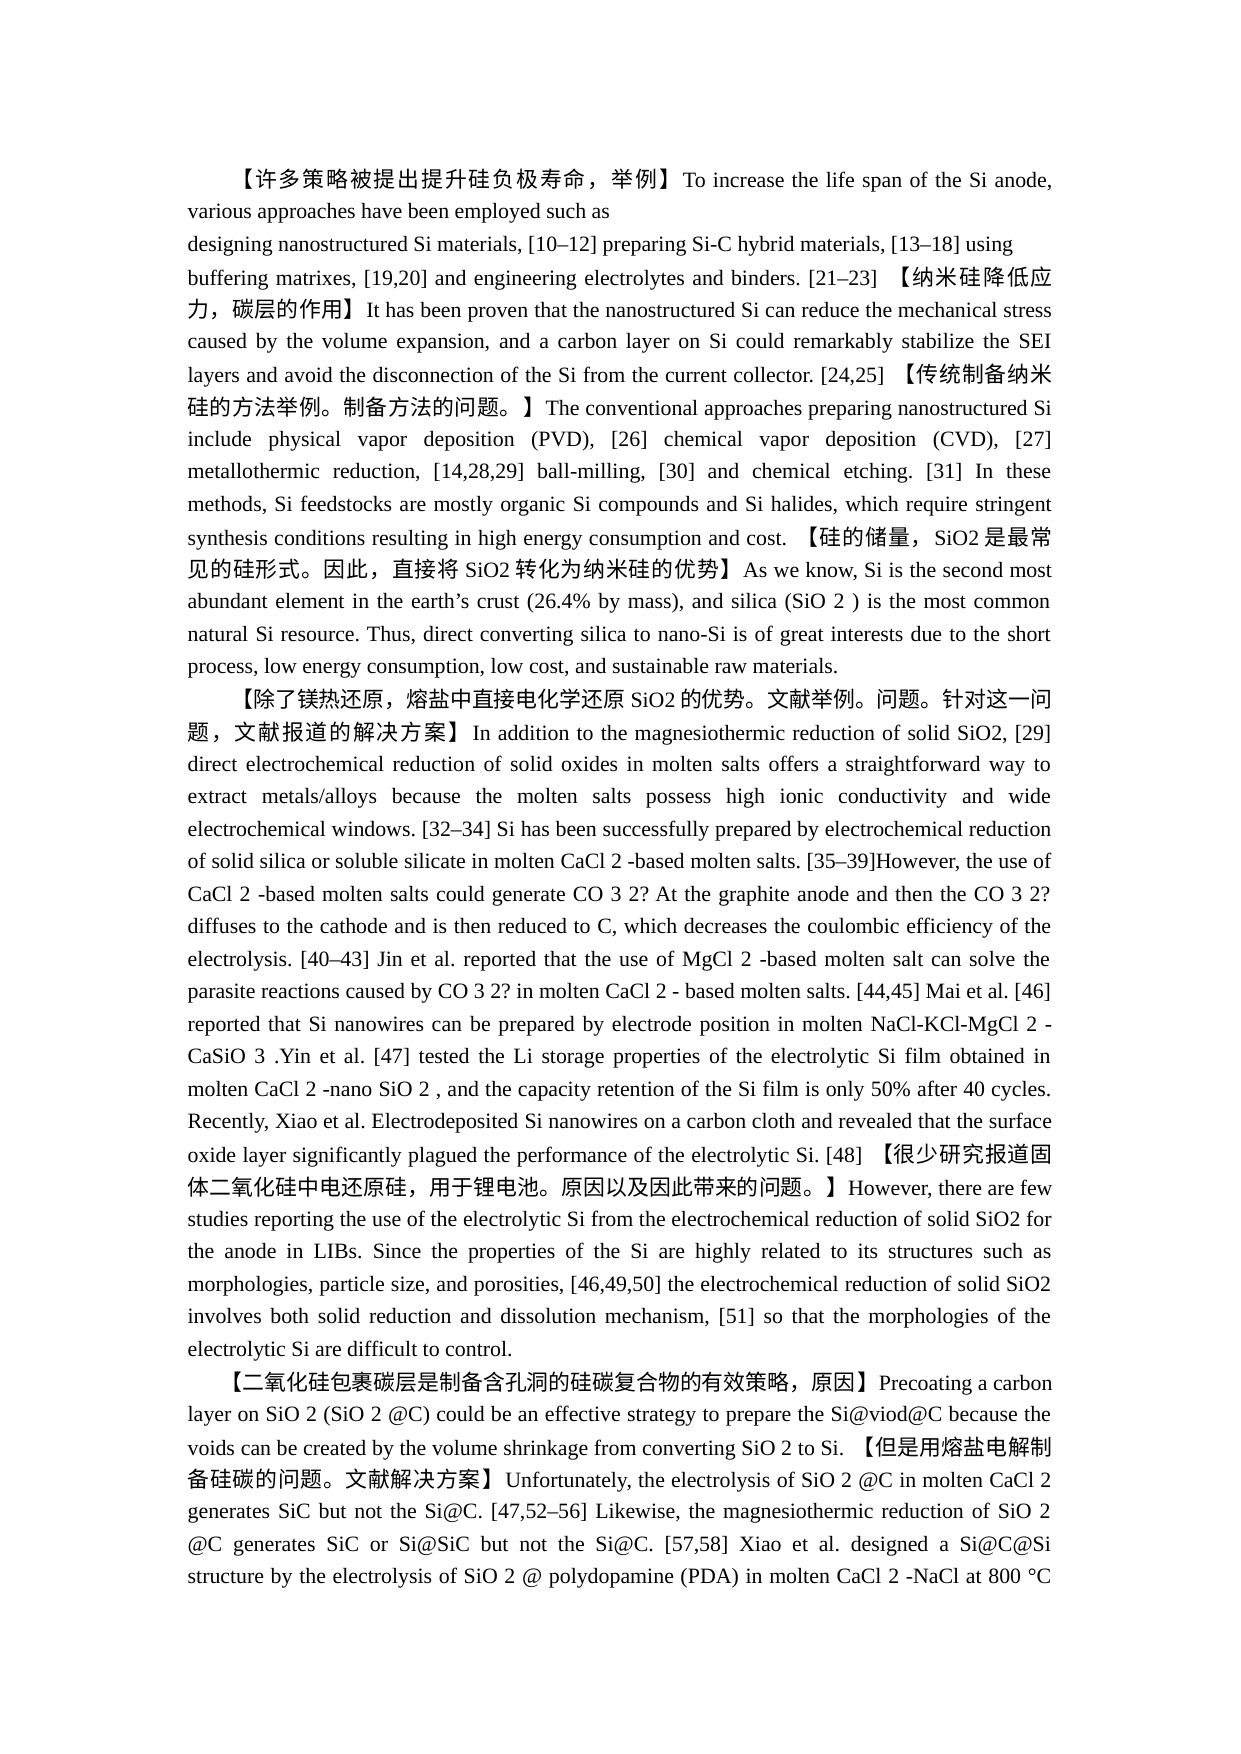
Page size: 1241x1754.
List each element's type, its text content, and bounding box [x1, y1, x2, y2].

text 【除了镁热还原，熔盐中直接电化学还原SiO2的优势。文献举例。问题。针对这一问题，文献报道的解决方案】In addition to the magnesiothermic reduction of solid SiO2, [29] direct electrochemical reduction of solid oxides in molten salts offers a straightforward way to extract metals/alloys because the molten salts possess high ionic conductivity and wide electrochemical windows. [32–34] Si has been successfully prepared by electrochemical reduction of solid silica or soluble silicate in molten CaCl 2 -based molten salts. [35–39]However, the use of CaCl 2 -based molten salts could generate CO 3 2? At the graphite anode and then the CO 3 2? diffuses to the cathode and is then reduced to C, which decreases the coulombic efficiency of the electrolysis. [40–43] Jin et al. reported that the use of MgCl 2 -based molten salt can solve the parasite reactions caused by CO 3 2? in molten CaCl 2 - based molten salts. [44,45] Mai et al. [46] reported that Si nanowires can be prepared by electrode position in molten NaCl-KCl-MgCl 2 -CaSiO 3 .Yin et al. [47] tested the Li storage properties of the electrolytic Si film obtained in molten CaCl 2 -nano SiO 2 , and the capacity retention of the Si film is only 50% after 40 cycles. Recently, Xiao et al. Electrodeposited Si nanowires on a carbon cloth and revealed that the surface oxide layer significantly plagued the performance of the electrolytic Si. [48] 【很少研究报道固体二氧化硅中电还原硅，用于锂电池。原因以及因此带来的问题。】However, there are few studies reporting the use of the electrolytic Si from the electrochemical reduction of solid SiO2 for the anode in LIBs. Since the properties of the Si are highly related to its structures such as morphologies, particle size, and porosities, [46,49,50] the electrochemical reduction of solid SiO2 involves both solid reduction and dissolution mechanism, [51] so that the morphologies of the electrolytic Si are difficult to control. [187, 682, 1053, 1364]
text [187, 1364, 1053, 1592]
text buffering matrixes, [19,20] and engineering electrolytes and binders. [21–23] 【纳米硅降低应力，碳层的作用】It has been proven that the nanostructured Si can reduce the mechanical stress caused by the volume expansion, and a carbon layer on Si could remarkably stabilize the SEI layers and avoid the disconnection of the Si from the current collector. [24,25] 【传统制备纳米硅的方法举例。制备方法的问题。】The conventional approaches preparing nanostructured Si include physical vapor deposition (PVD), [26] chemical vapor deposition (CVD), [27] metallothermic reduction, [14,28,29] ball-milling, [30] and chemical etching. [31] In these methods, Si feedstocks are mostly organic Si compounds and Si halides, which require stringent synthesis conditions resulting in high energy consumption and cost. 【硅的储量，SiO2是最常见的硅形式。因此，直接将SiO2转化为纳米硅的优势】As we know, Si is the second most abundant element in the earth’s crust (26.4% by mass), and silica (SiO 2 ) is the most common natural Si resource. Thus, direct converting silica to nano-Si is of great interests due to the short process, low energy consumption, low cost, and sustainable raw materials. [187, 259, 1053, 682]
text designing nanostructured Si materials, [10–12] preparing Si-C hybrid materials, [13–18] using [187, 227, 1053, 259]
text 【许多策略被提出提升硅负极寿命，举例】To increase the life span of the Si anode, various approaches have been employed such as [187, 162, 1053, 227]
